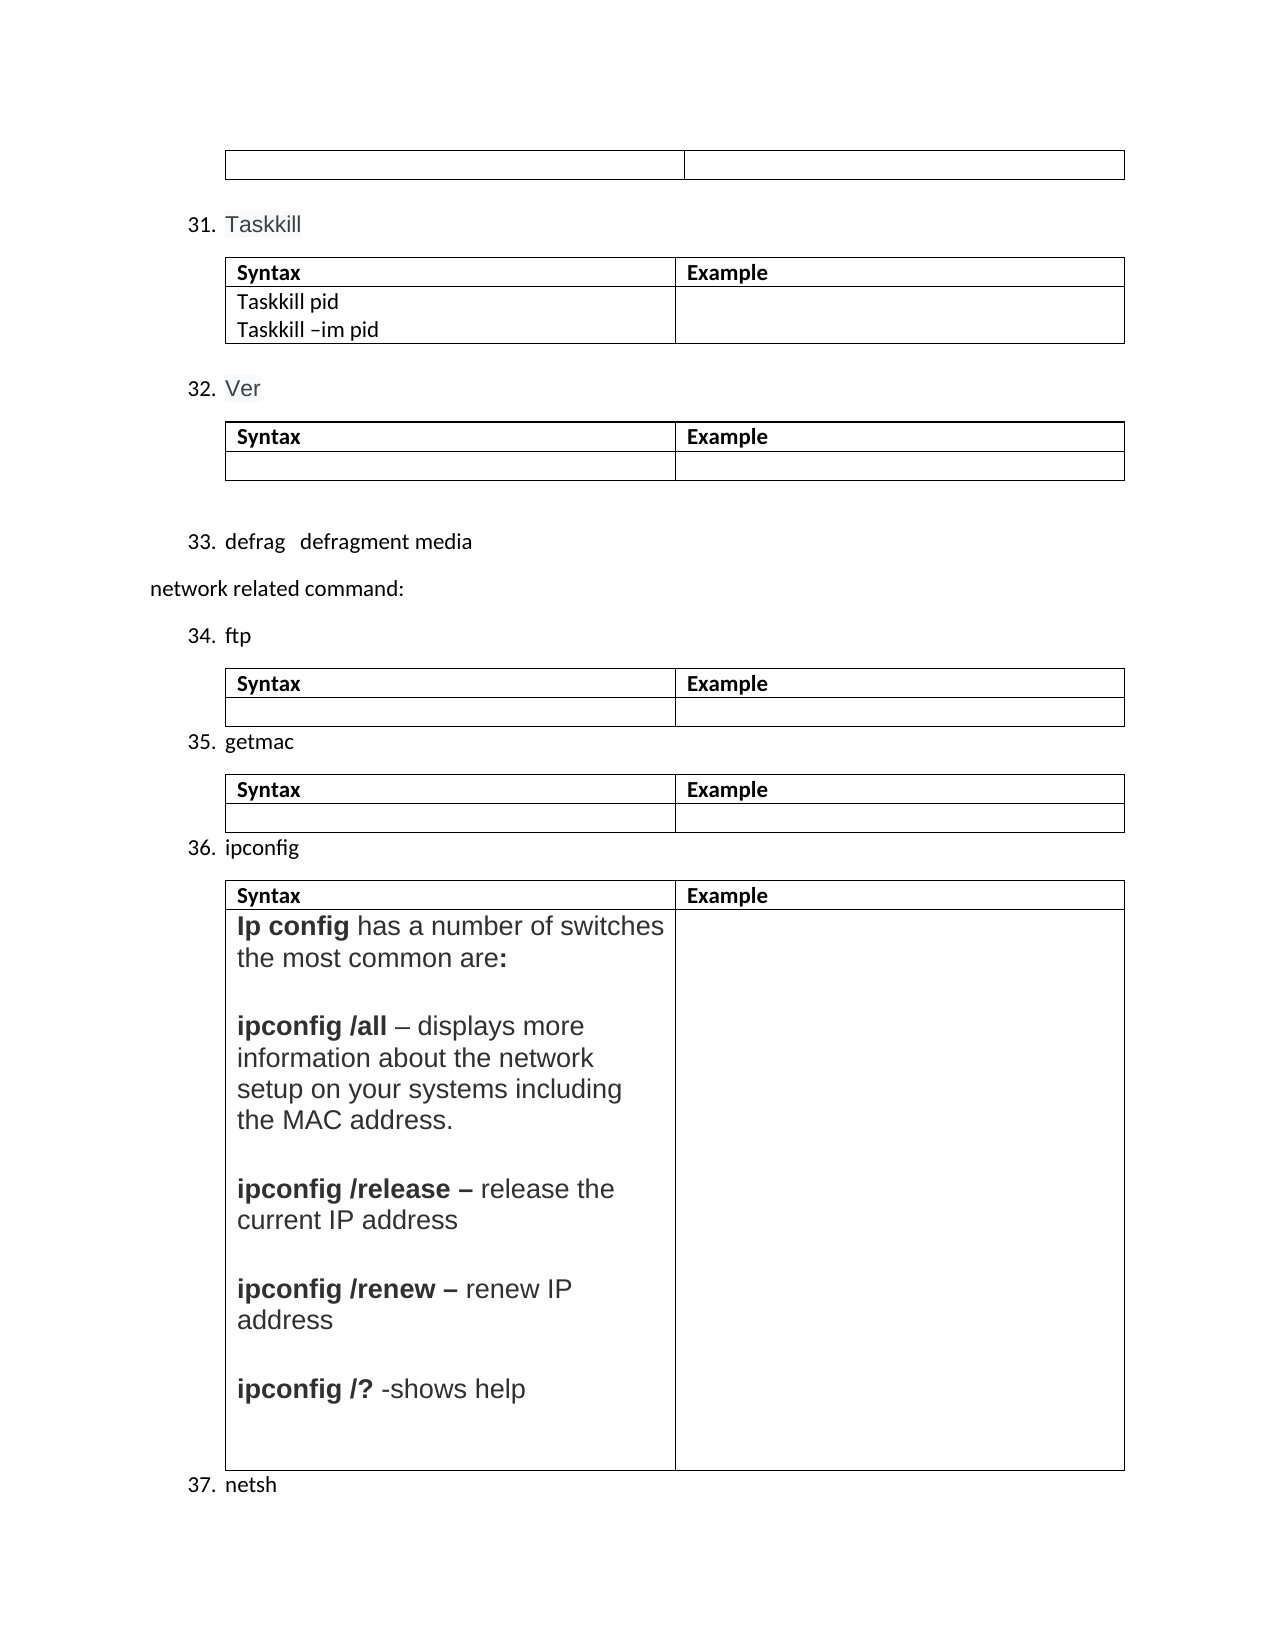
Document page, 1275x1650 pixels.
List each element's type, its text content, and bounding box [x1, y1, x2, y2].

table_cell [226, 151, 684, 179]
table_header Syntax [226, 258, 675, 286]
table_header Syntax [226, 775, 675, 803]
list netsh [187, 1471, 1125, 1499]
list ipconfig [187, 833, 1125, 861]
table_header Example [676, 423, 1124, 451]
table_header Example [676, 775, 1124, 803]
table_header Syntax [226, 669, 675, 697]
text network related command: [150, 574, 1125, 602]
table_header Example [676, 881, 1124, 909]
table_cell [676, 698, 1124, 726]
table_cell [226, 698, 675, 726]
list defrag defragment media [187, 527, 1125, 556]
table_cell [676, 804, 1124, 832]
list Taskkill [187, 210, 1125, 238]
table_header Syntax [226, 881, 675, 909]
table_cell [676, 287, 1124, 343]
list getmac [187, 727, 1125, 755]
list ftp [187, 621, 1125, 649]
table_header Example [676, 669, 1124, 697]
table_cell [676, 910, 1124, 1469]
table_header Syntax [226, 423, 675, 451]
table_header Example [676, 258, 1124, 286]
table_cell [226, 804, 675, 832]
table_cell Taskkill pid Taskkill –im pid [226, 287, 675, 343]
table_cell [685, 151, 1124, 179]
list Ver [187, 374, 1125, 403]
table_cell [226, 452, 675, 479]
table_cell [676, 452, 1124, 479]
table_cell Ip config has a number of switches the most common are: ipconfig /all – displays more information about the network setup on your systems including the MAC address. ipconfig /release – release the current IP address ipconfig /renew – renew IP address ipconfig /? -shows help [226, 910, 675, 1469]
